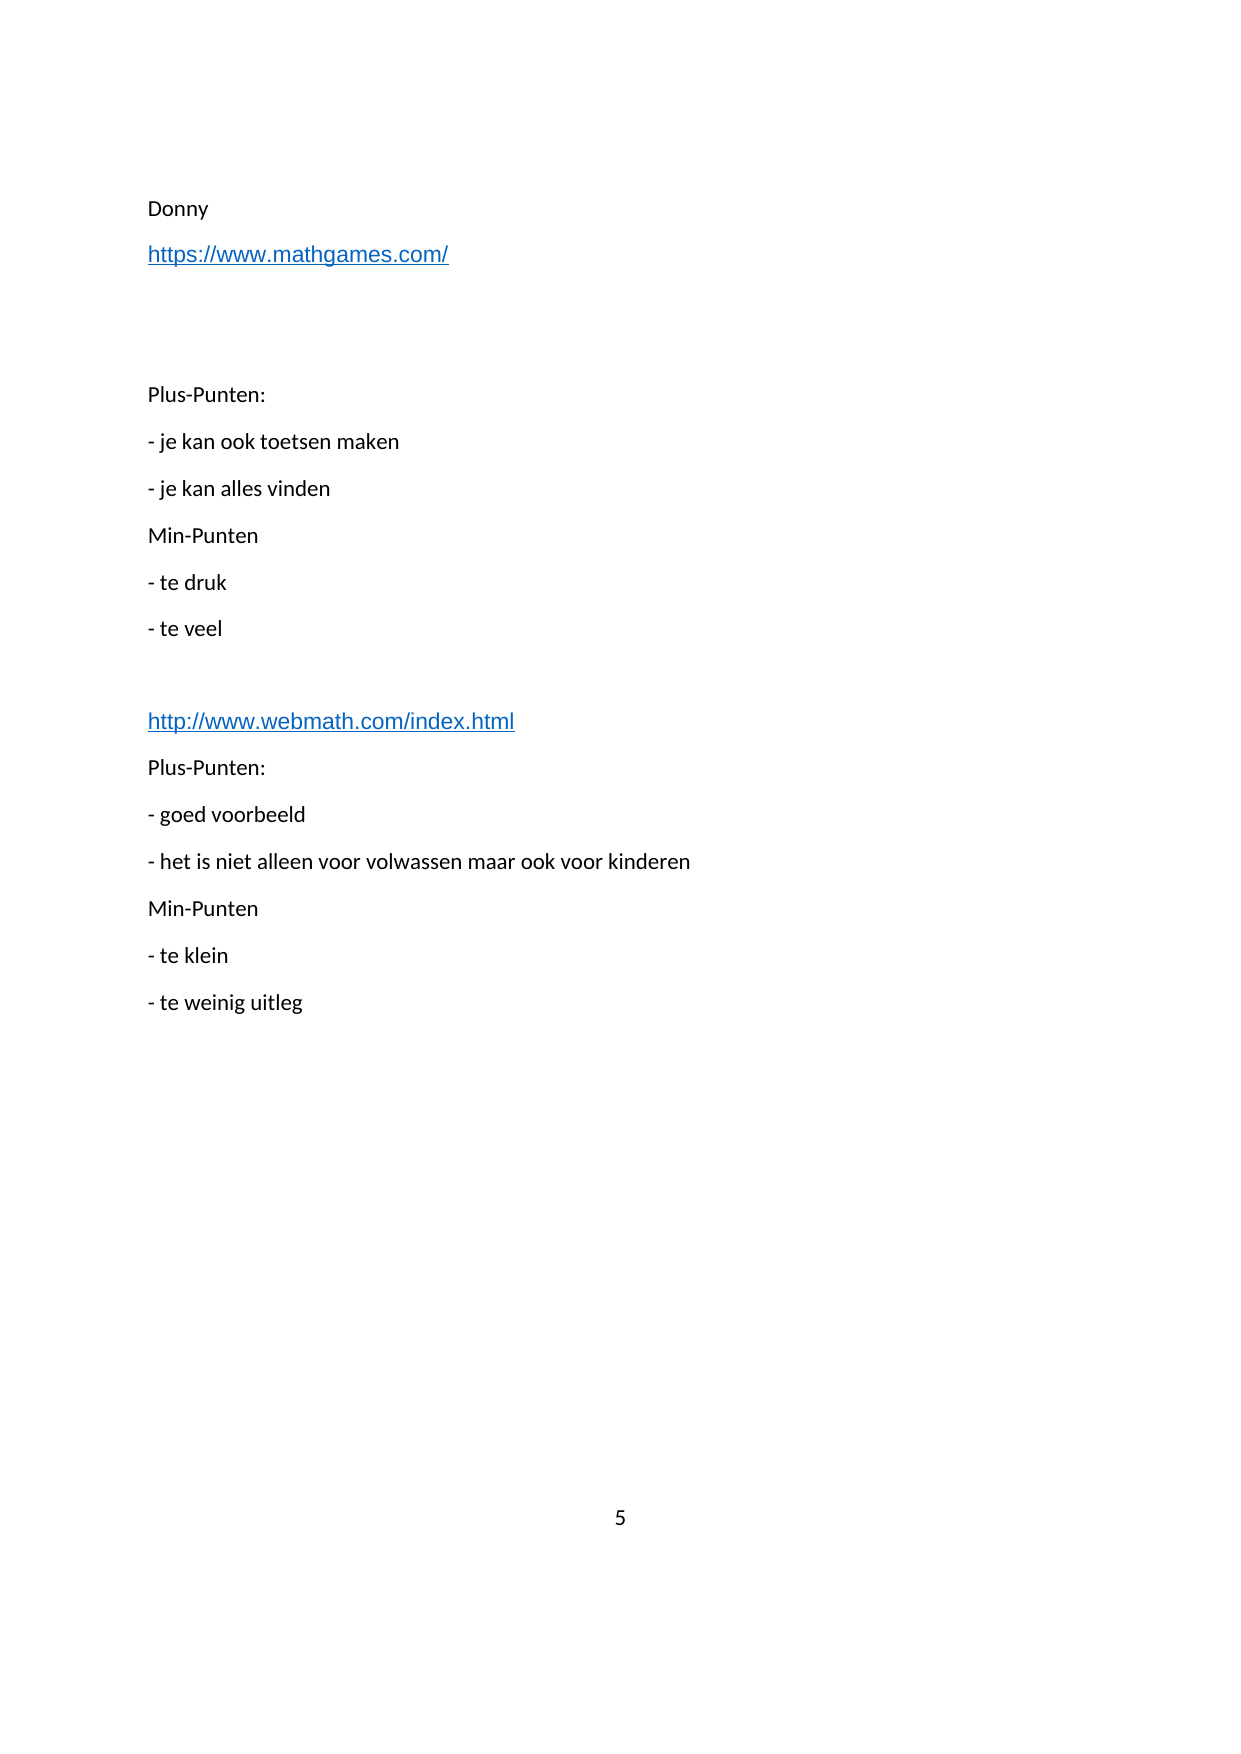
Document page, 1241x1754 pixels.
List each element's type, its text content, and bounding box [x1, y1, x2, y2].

text - te druk [148, 568, 1093, 596]
text Donny [148, 194, 1093, 222]
text Plus-Punten: [148, 380, 1093, 408]
text - te klein [148, 941, 1093, 969]
text Min-Punten [148, 894, 1093, 922]
text - goed voorbeeld [148, 800, 1093, 828]
text Plus-Punten: [148, 753, 1093, 781]
text - je kan ook toetsen maken [148, 427, 1093, 455]
text - te veel [148, 614, 1093, 643]
text - te weinig uitleg [148, 988, 1093, 1016]
text Min-Punten [148, 521, 1093, 549]
text https://www.mathgames.com/ [148, 241, 1093, 268]
text - je kan alles vinden [148, 474, 1093, 502]
text - het is niet alleen voor volwassen maar ook voor kinderen [148, 847, 1093, 875]
text http://www.webmath.com/index.html [148, 708, 1093, 735]
text 5 [148, 1503, 1093, 1531]
